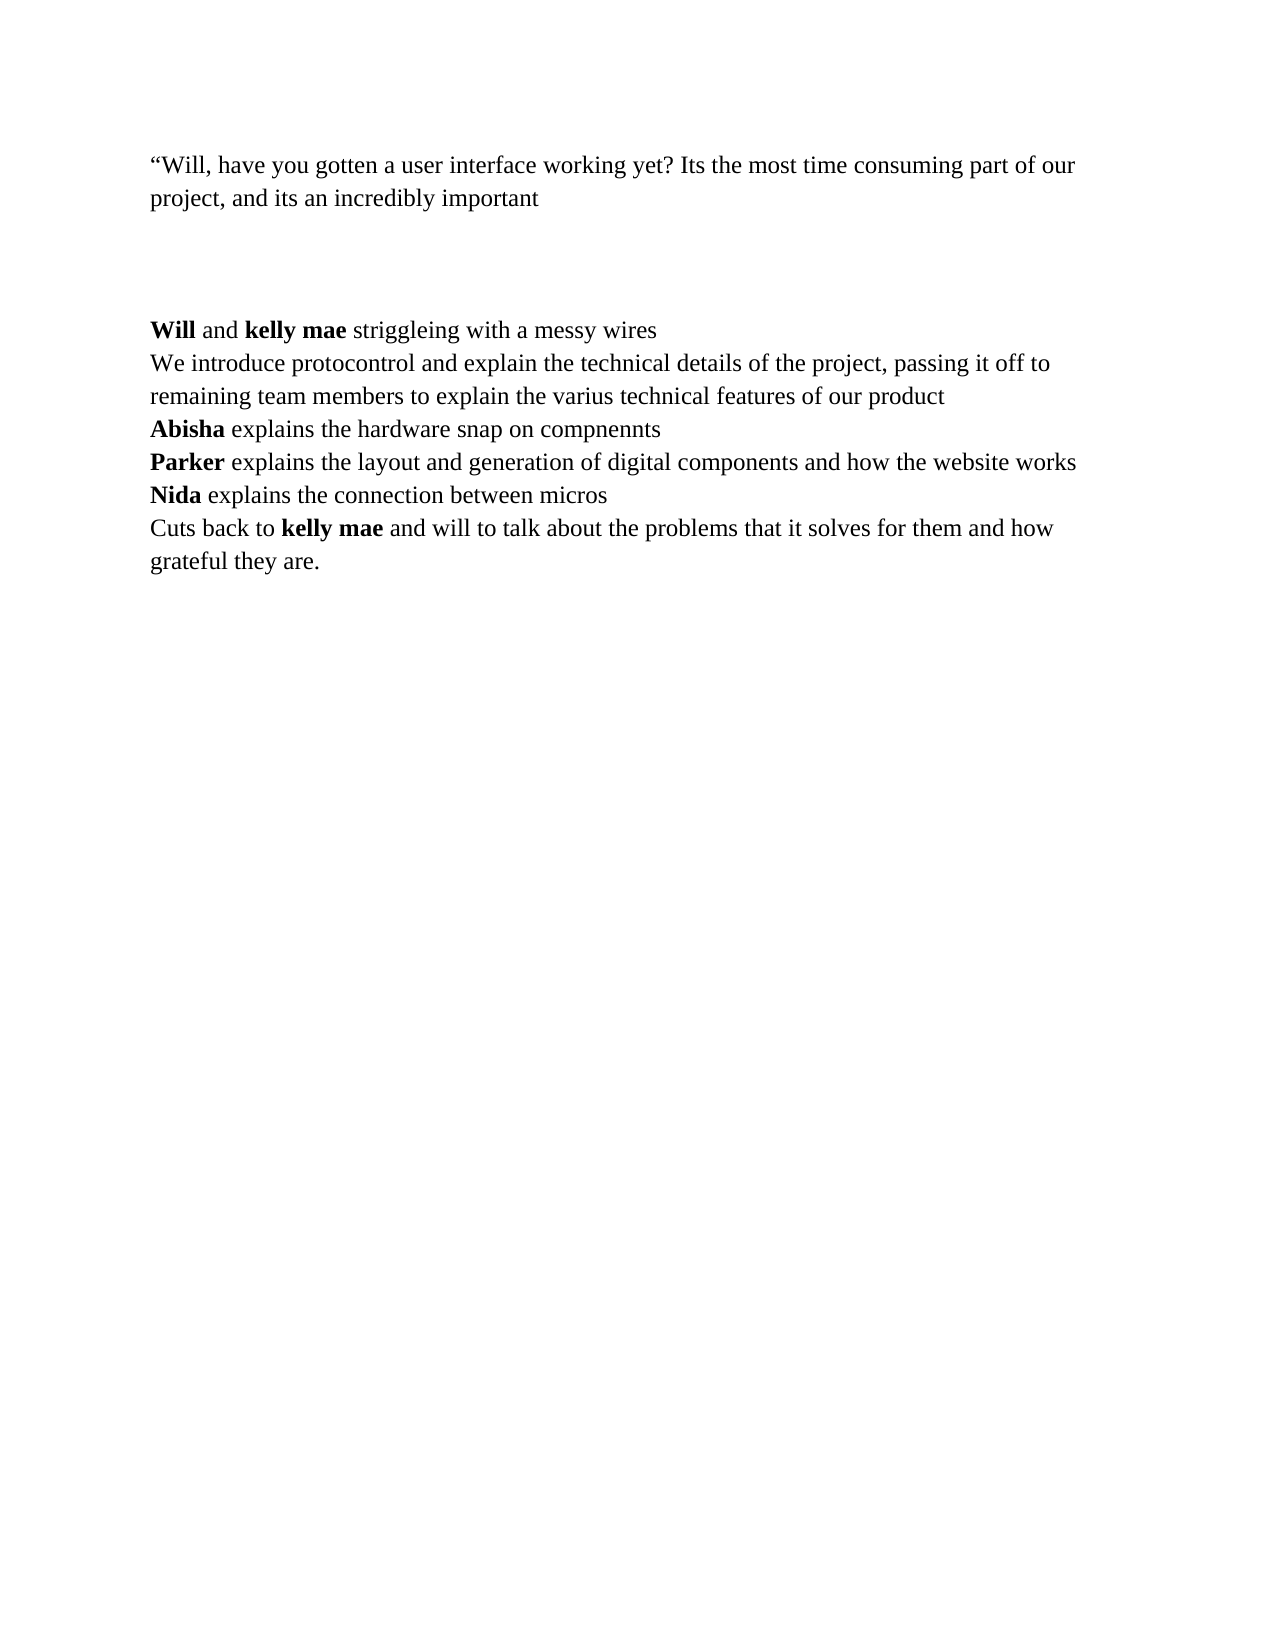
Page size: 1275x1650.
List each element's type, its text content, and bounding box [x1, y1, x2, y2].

text “Will, have you gotten a user interface working yet? Its the most time consuming part of our project, and its an incredibly important [150, 150, 1125, 212]
text We introduce protocontrol and explain the technical details of the project, passing it off to remaining team members to explain the varius technical features of our product [150, 348, 1125, 410]
text Will and kelly mae striggleing with a messy wires [150, 315, 1125, 344]
text Abisha explains the hardware snap on compnennts [150, 414, 1125, 443]
text Nida explains the connection between micros [150, 480, 1125, 509]
text Cuts back to kelly mae and will to talk about the problems that it solves for them and how grateful they are. [150, 513, 1125, 575]
text Parker explains the layout and generation of digital components and how the website works [150, 447, 1125, 476]
